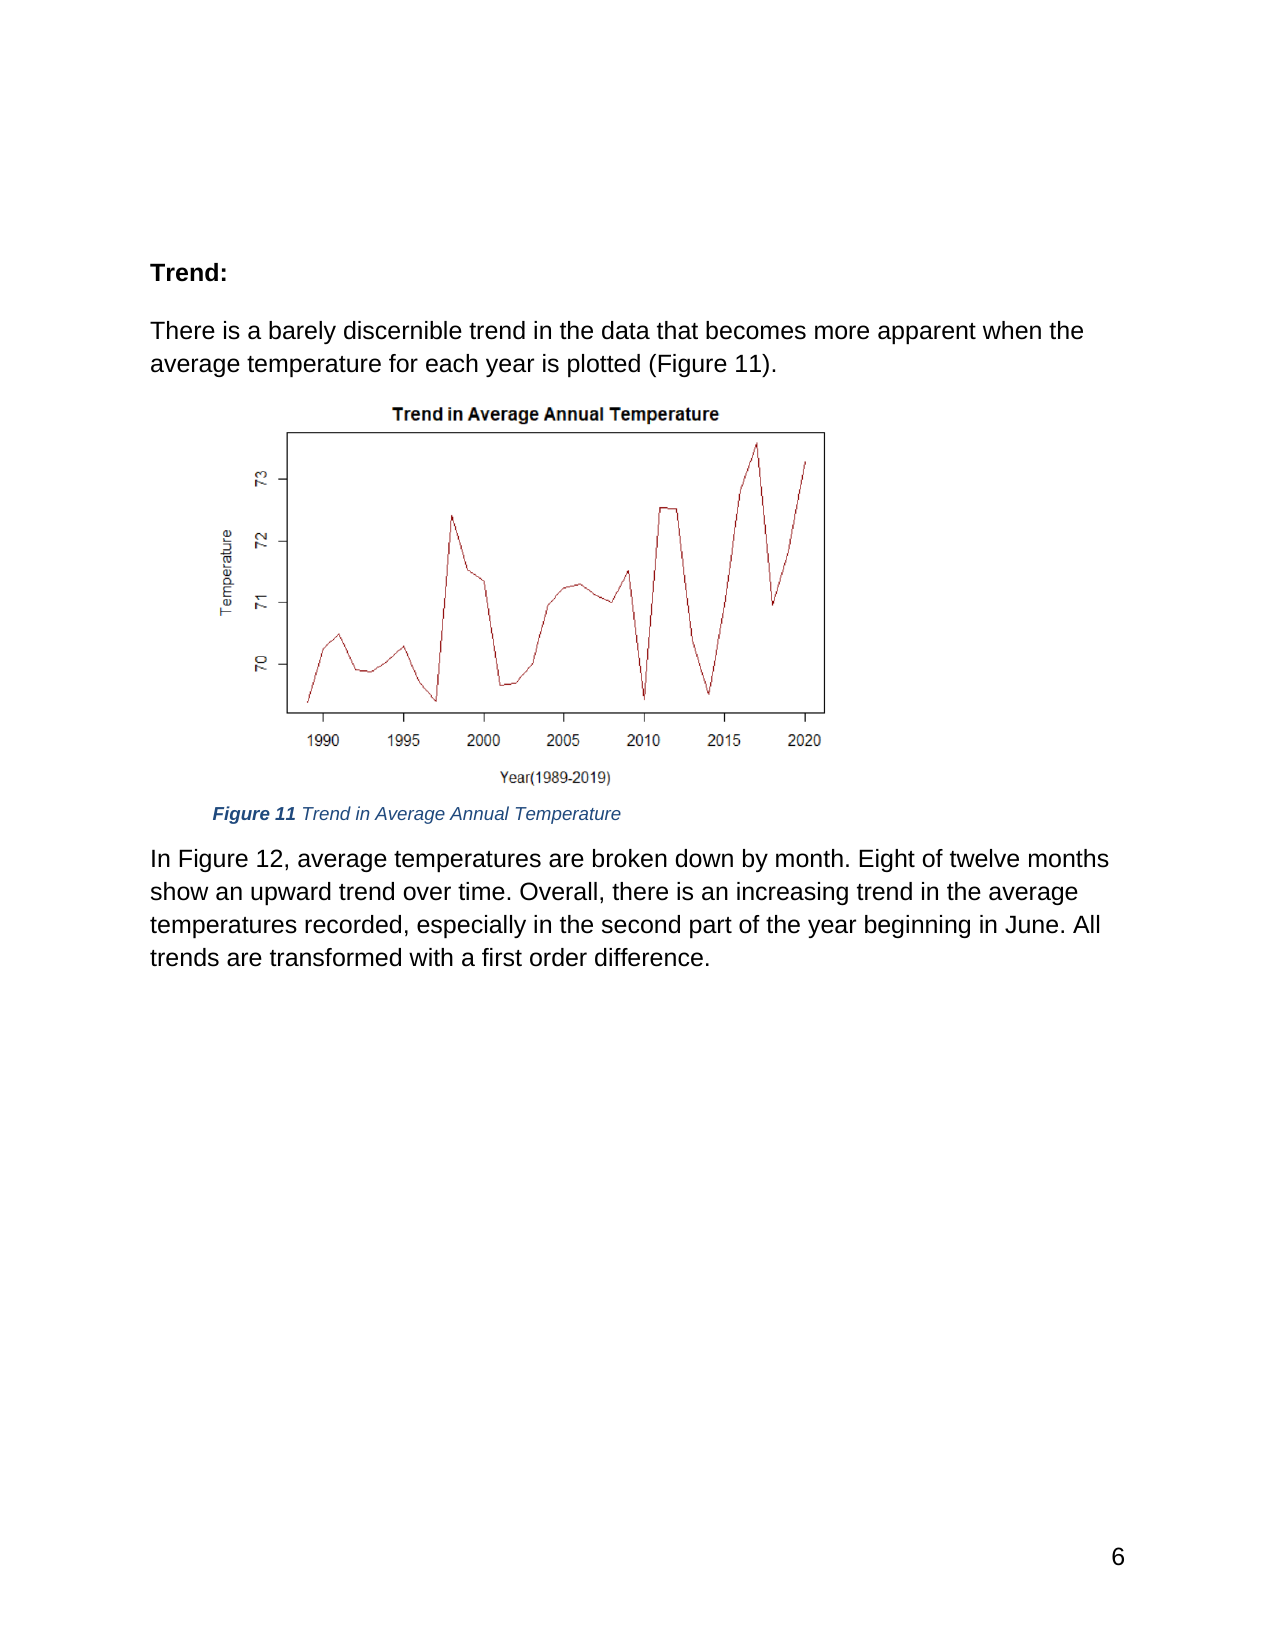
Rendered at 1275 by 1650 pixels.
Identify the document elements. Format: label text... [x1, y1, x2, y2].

text Trend: [150, 258, 1125, 287]
text In Figure 12, average temperatures are broken down by month. Eight of twelve months show an upward trend over time. Overall, there is an increasing trend in the average temperatures recorded, especially in the second part of the year beginning in June. All trends are transformed with a first order difference. [150, 844, 1125, 972]
picture [212, 398, 843, 794]
text There is a barely discernible trend in the data that becomes more apparent when the average temperature for each year is plotted (Figure 11). [150, 316, 1125, 378]
